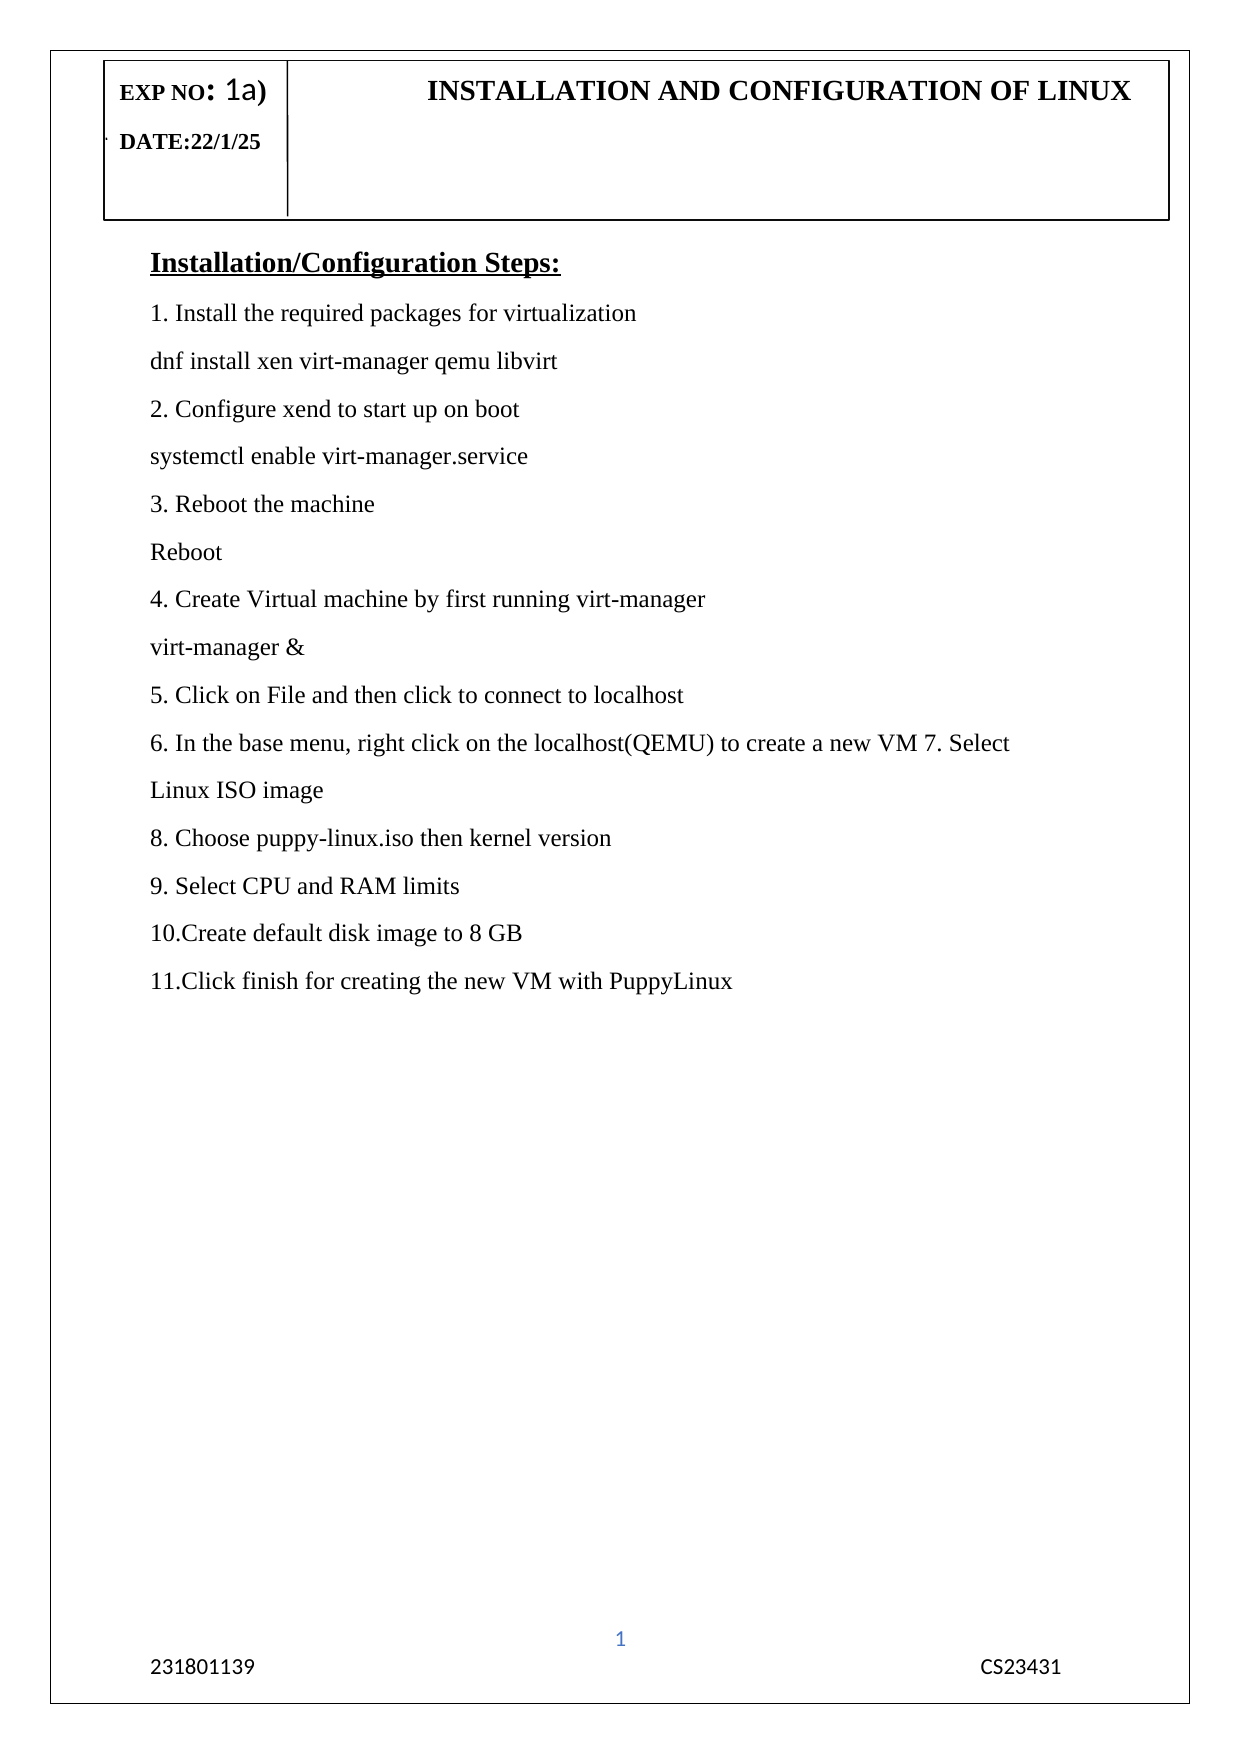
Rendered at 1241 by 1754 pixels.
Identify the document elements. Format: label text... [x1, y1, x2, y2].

text 1. Install the required packages for virtualization [150, 298, 1090, 327]
text 2. Configure xend to start up on boot [150, 394, 1090, 422]
text 3. Reboot the machine [150, 489, 1090, 518]
text dnf install xen virt-manager qemu libvirt [150, 346, 1090, 375]
text Installation/Configuration Steps: [150, 245, 1090, 279]
text 9. Select CPU and RAM limits [150, 871, 1090, 899]
text 8. Choose puppy-linux.iso then kernel version [150, 823, 1090, 852]
text Linux ISO image [150, 775, 1090, 804]
text Reboot [150, 537, 1090, 566]
text 10.Create default disk image to 8 GB [150, 918, 1090, 947]
text 6. In the base menu, right click on the localhost(QEMU) to create a new VM 7. Select [150, 728, 1090, 756]
text systemctl enable virt-manager.service [150, 441, 1090, 470]
text 5. Click on File and then click to connect to localhost [150, 680, 1090, 709]
text 11.Click finish for creating the new VM with PuppyLinux [150, 966, 1090, 995]
text virt-manager & [150, 632, 1090, 661]
text 4. Create Virtual machine by first running virt-manager [150, 584, 1090, 613]
